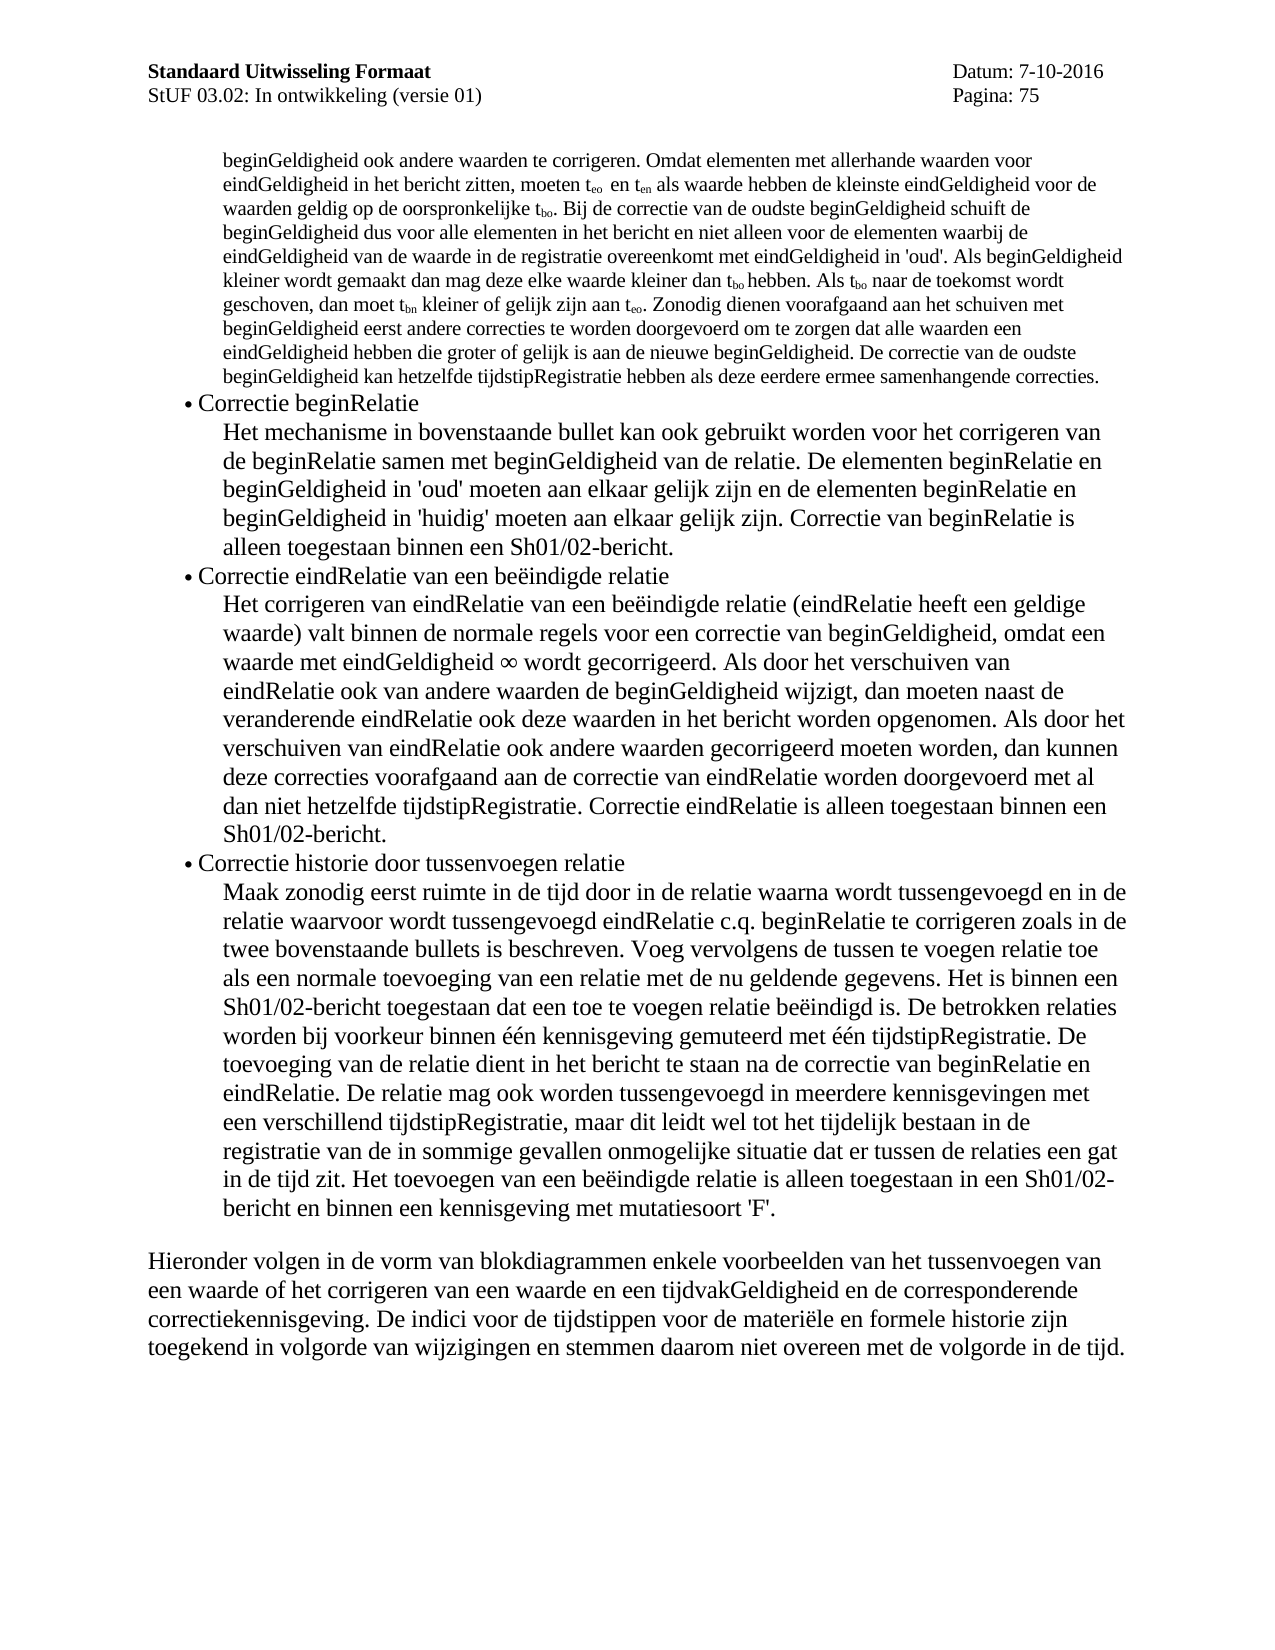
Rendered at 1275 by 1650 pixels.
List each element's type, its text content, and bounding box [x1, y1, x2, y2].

list Correctie historie door tussenvoegen relatie Maak zonodig eerst ruimte in de tijd door in de relatie waarna wordt tussengevoegd en in de relatie waarvoor wordt tussengevoegd eindRelatie c.q. beginRelatie te corrigeren zoals in de twee bovenstaande bullets is beschreven. Voeg vervolgens de tussen te voegen relatie toe als een normale toevoeging van een relatie met de nu geldende gegevens. Het is binnen een Sh01/02-bericht toegestaan dat een toe te voegen relatie beëindigd is. De betrokken relaties worden bij voorkeur binnen één kennisgeving gemuteerd met één tijdstipRegistratie. De toevoeging van de relatie dient in het bericht te staan na de correctie van beginRelatie en eindRelatie. De relatie mag ook worden tussengevoegd in meerdere kennisgevingen met een verschillend tijdstipRegistratie, maar dit leidt wel tot het tijdelijk bestaan in de registratie van de in sommige gevallen onmogelijke situatie dat er tussen de relaties een gat in de tijd zit. Het toevoegen van een beëindigde relatie is alleen toegestaan in een Sh01/02-bericht en binnen een kennisgeving met mutatiesoort 'F'. [185, 848, 1127, 1222]
list Correctie beginRelatie Het mechanisme in bovenstaande bullet kan ook gebruikt worden voor het corrigeren van de beginRelatie samen met beginGeldigheid van de relatie. De elementen beginRelatie en beginGeldigheid in 'oud' moeten aan elkaar gelijk zijn en de elementen beginRelatie en beginGeldigheid in 'huidig' moeten aan elkaar gelijk zijn. Correctie van beginRelatie is alleen toegestaan binnen een Sh01/02-bericht. [185, 388, 1127, 561]
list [185, 148, 1127, 388]
list Correctie eindRelatie van een beëindigde relatie Het corrigeren van eindRelatie van een beëindigde relatie (eindRelatie heeft een geldige waarde) valt binnen de normale regels voor een correctie van beginGeldigheid, omdat een waarde met eindGeldigheid ∞ wordt gecorrigeerd. Als door het verschuiven van eindRelatie ook van andere waarden de beginGeldigheid wijzigt, dan moeten naast de veranderende eindRelatie ook deze waarden in het bericht worden opgenomen. Als door het verschuiven van eindRelatie ook andere waarden gecorrigeerd moeten worden, dan kunnen deze correcties voorafgaand aan de correctie van eindRelatie worden doorgevoerd met al dan niet hetzelfde tijdstipRegistratie. Correctie eindRelatie is alleen toegestaan binnen een Sh01/02-bericht. [185, 561, 1127, 848]
text Hieronder volgen in de vorm van blokdiagrammen enkele voorbeelden van het tussenvoegen van een waarde of het corrigeren van een waarde en een tijdvakGeldigheid en de corresponderende correctiekennisgeving. De indici voor de tijdstippen voor de materiële en formele historie zijn toegekend in volgorde van wijzigingen en stemmen daarom niet overeen met de volgorde in de tijd. [148, 1246, 1127, 1361]
